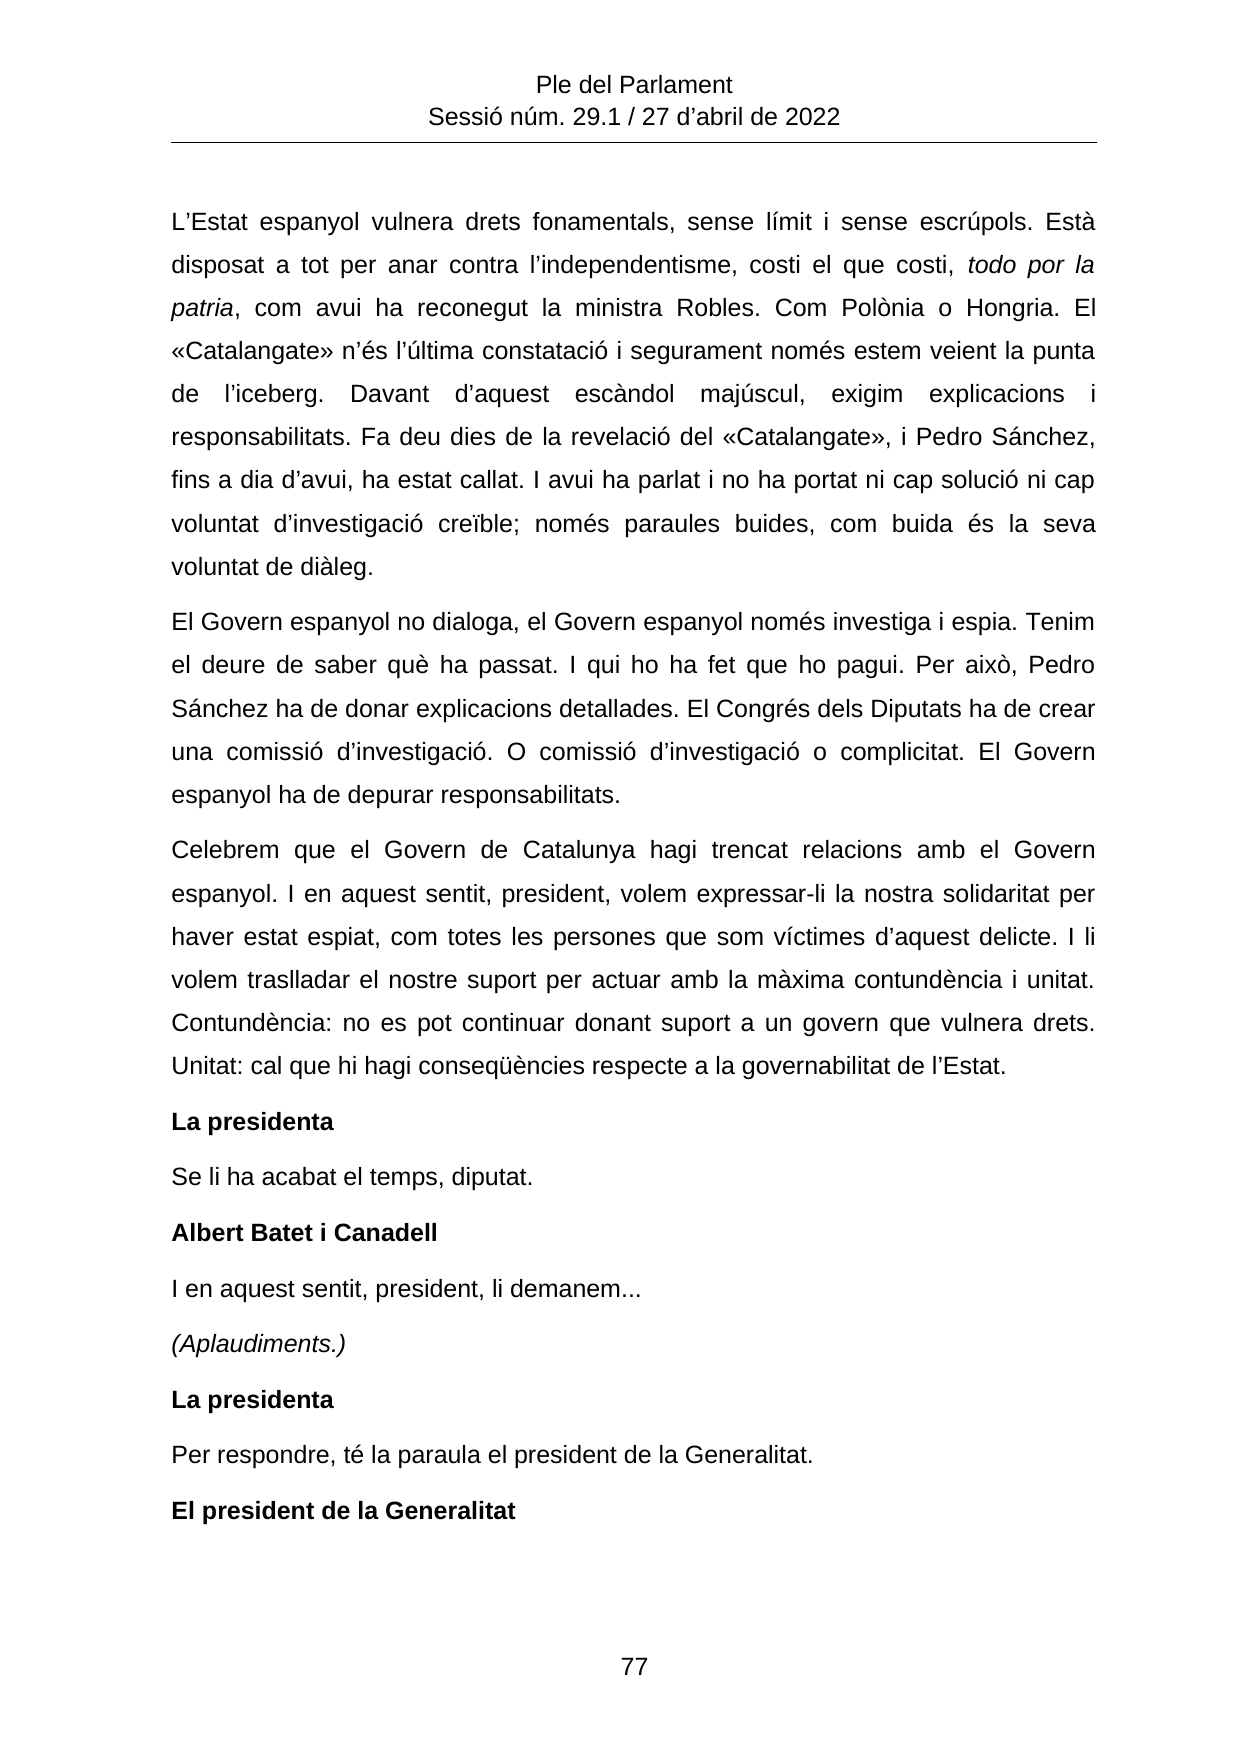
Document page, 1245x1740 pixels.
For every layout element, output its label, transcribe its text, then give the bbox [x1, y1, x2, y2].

text (Aplaudiments.) [171, 1329, 1097, 1358]
text Celebrem que el Govern de Catalunya hagi trencat relacions amb el Govern espanyol. I en aquest sentit, president, volem expressar-li la nostra solidaritat per haver estat espiat, com totes les persones que som víctimes d’aquest delicte. I li volem traslladar el nostre suport per actuar amb la màxima contundència i unitat. Contundència: no es pot continuar donant suport a un govern que vulnera drets. Unitat: cal que hi hagi conseqüències respecte a la governabilitat de l’Estat. [171, 836, 1097, 1080]
text La presidenta [171, 1107, 1097, 1136]
text Se li ha acabat el temps, diputat. [171, 1162, 1097, 1191]
text Per respondre, té la paraula el president de la Generalitat. [171, 1441, 1097, 1469]
text Albert Batet i Canadell [171, 1218, 1097, 1247]
text L’Estat espanyol vulnera drets fonamentals, sense límit i sense escrúpols. Està disposat a tot per anar contra l’independentisme, costi el que costi, todo por la patria, com avui ha reconegut la ministra Robles. Com Polònia o Hongria. El «Catalangate» n’és l’última constatació i segurament només estem veient la punta de l’iceberg. Davant d’aquest escàndol majúscul, exigim explicacions i responsabilitats. Fa deu dies de la revelació del «Catalangate», i Pedro Sánchez, fins a dia d’avui, ha estat callat. I avui ha parlat i no ha portat ni cap solució ni cap voluntat d’investigació creïble; només paraules buides, com buida és la seva voluntat de diàleg. [171, 207, 1097, 581]
text I en aquest sentit, president, li demanem... [171, 1274, 1097, 1302]
text El president de la Generalitat [171, 1496, 1097, 1525]
text La presidenta [171, 1385, 1097, 1414]
text El Govern espanyol no dialoga, el Govern espanyol només investiga i espia. Tenim el deure de saber què ha passat. I qui ho ha fet que ho pagui. Per això, Pedro Sánchez ha de donar explicacions detallades. El Congrés dels Diputats ha de crear una comissió d’investigació. O comissió d’investigació o complicitat. El Govern espanyol ha de depurar responsabilitats. [171, 607, 1097, 809]
